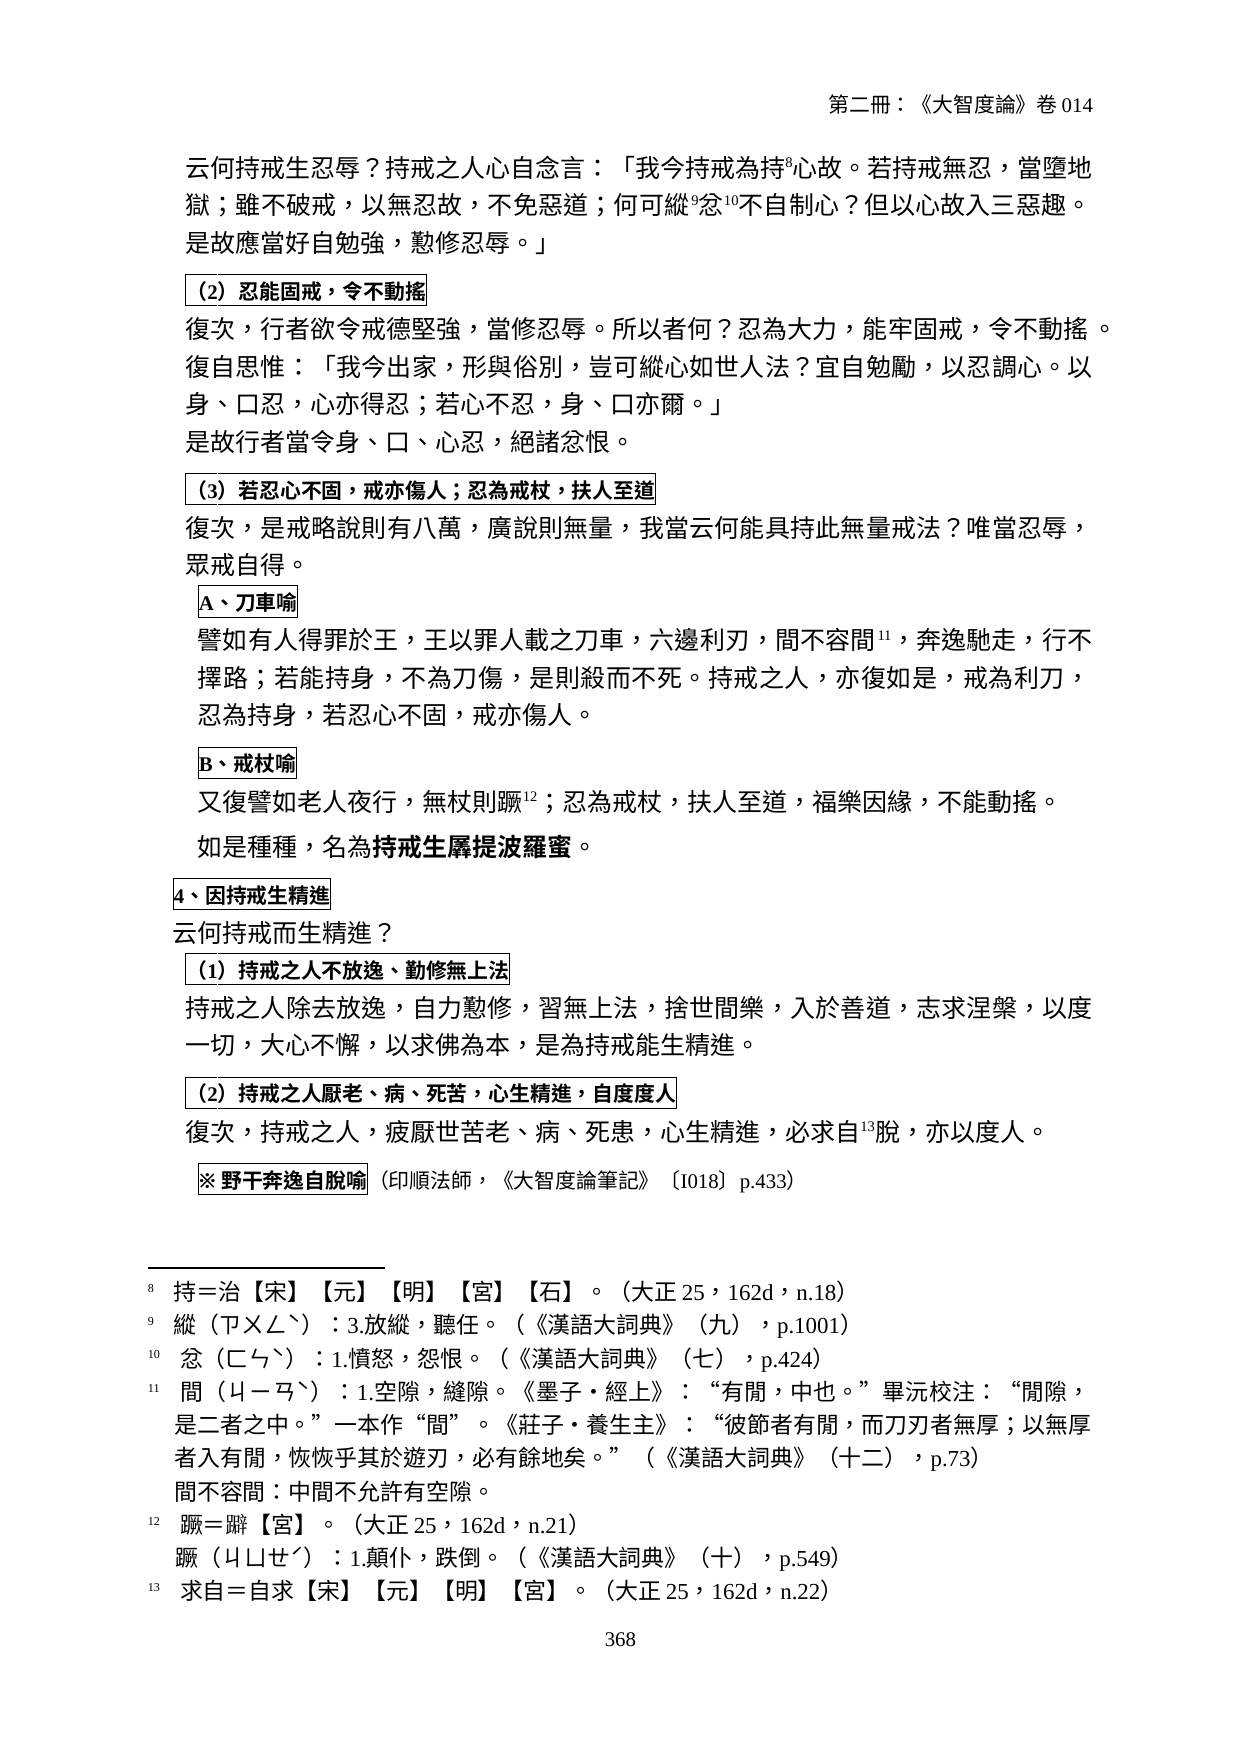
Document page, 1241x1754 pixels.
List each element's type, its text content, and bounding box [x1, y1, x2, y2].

text 4、因持戒生精進 [173, 875, 1092, 913]
text B、戒杖喻 [198, 744, 1092, 781]
text 復次，行者欲令戒德堅強，當修忍辱。所以者何？忍為大力，能牢固戒，令不動搖。復自思惟：「我今出家，形與俗別，豈可縱心如世人法？宜自勉勵，以忍調心。以身、口忍，心亦得忍；若心不忍，身、口亦爾。」 [185, 309, 1092, 421]
text 如是種種，名為持戒生羼提波羅蜜。 [198, 826, 1092, 864]
text （3）若忍心不固，戒亦傷人；忍為戒杖，扶人至道 [185, 470, 1092, 508]
text 復次，是戒略說則有八萬，廣說則無量，我當云何能具持此無量戒法？唯當忍辱，眾戒自得。 [185, 508, 1092, 583]
text （2）持戒之人厭老、病、死苦，心生精進，自度度人 [185, 1074, 1092, 1111]
text 持戒之人除去放逸，自力懃修，習無上法，捨世間樂，入於善道，志求涅槃，以度一切，大心不懈，以求佛為本，是為持戒能生精進。 [185, 988, 1092, 1063]
text （2）忍能固戒，令不動搖 [185, 271, 1092, 309]
text ※ 野干奔逸自脫喻（印順法師，《大智度論筆記》〔I018〕p.433） [198, 1160, 1092, 1198]
text 譬如有人得罪於王，王以罪人載之刀車，六邊利刃，間不容間，奔逸馳走，行不擇路；若能持身，不為刀傷，是則殺而不死。持戒之人，亦復如是，戒為利刀，忍為持身，若忍心不固，戒亦傷人。 [198, 620, 1092, 733]
text 云何持戒而生精進？ [173, 913, 1092, 950]
text 是故行者當令身、口、心忍，絕諸忿恨。 [185, 421, 1092, 459]
text （1）持戒之人不放逸、勤修無上法 [185, 950, 1092, 988]
text 云何持戒生忍辱？持戒之人心自念言：「我今持戒為持心故。若持戒無忍，當墮地獄；雖不破戒，以無忍故，不免惡道；何可縱忿不自制心？但以心故入三惡趣。是故應當好自勉強，懃修忍辱。」 [185, 148, 1092, 260]
text 復次，持戒之人，疲厭世苦老、病、死患，心生精進，必求自脫，亦以度人。 [185, 1111, 1092, 1149]
text 又復譬如老人夜行，無杖則蹶；忍為戒杖，扶人至道，福樂因緣，不能動搖。 [198, 781, 1092, 819]
text A、刀車喻 [198, 583, 1092, 620]
